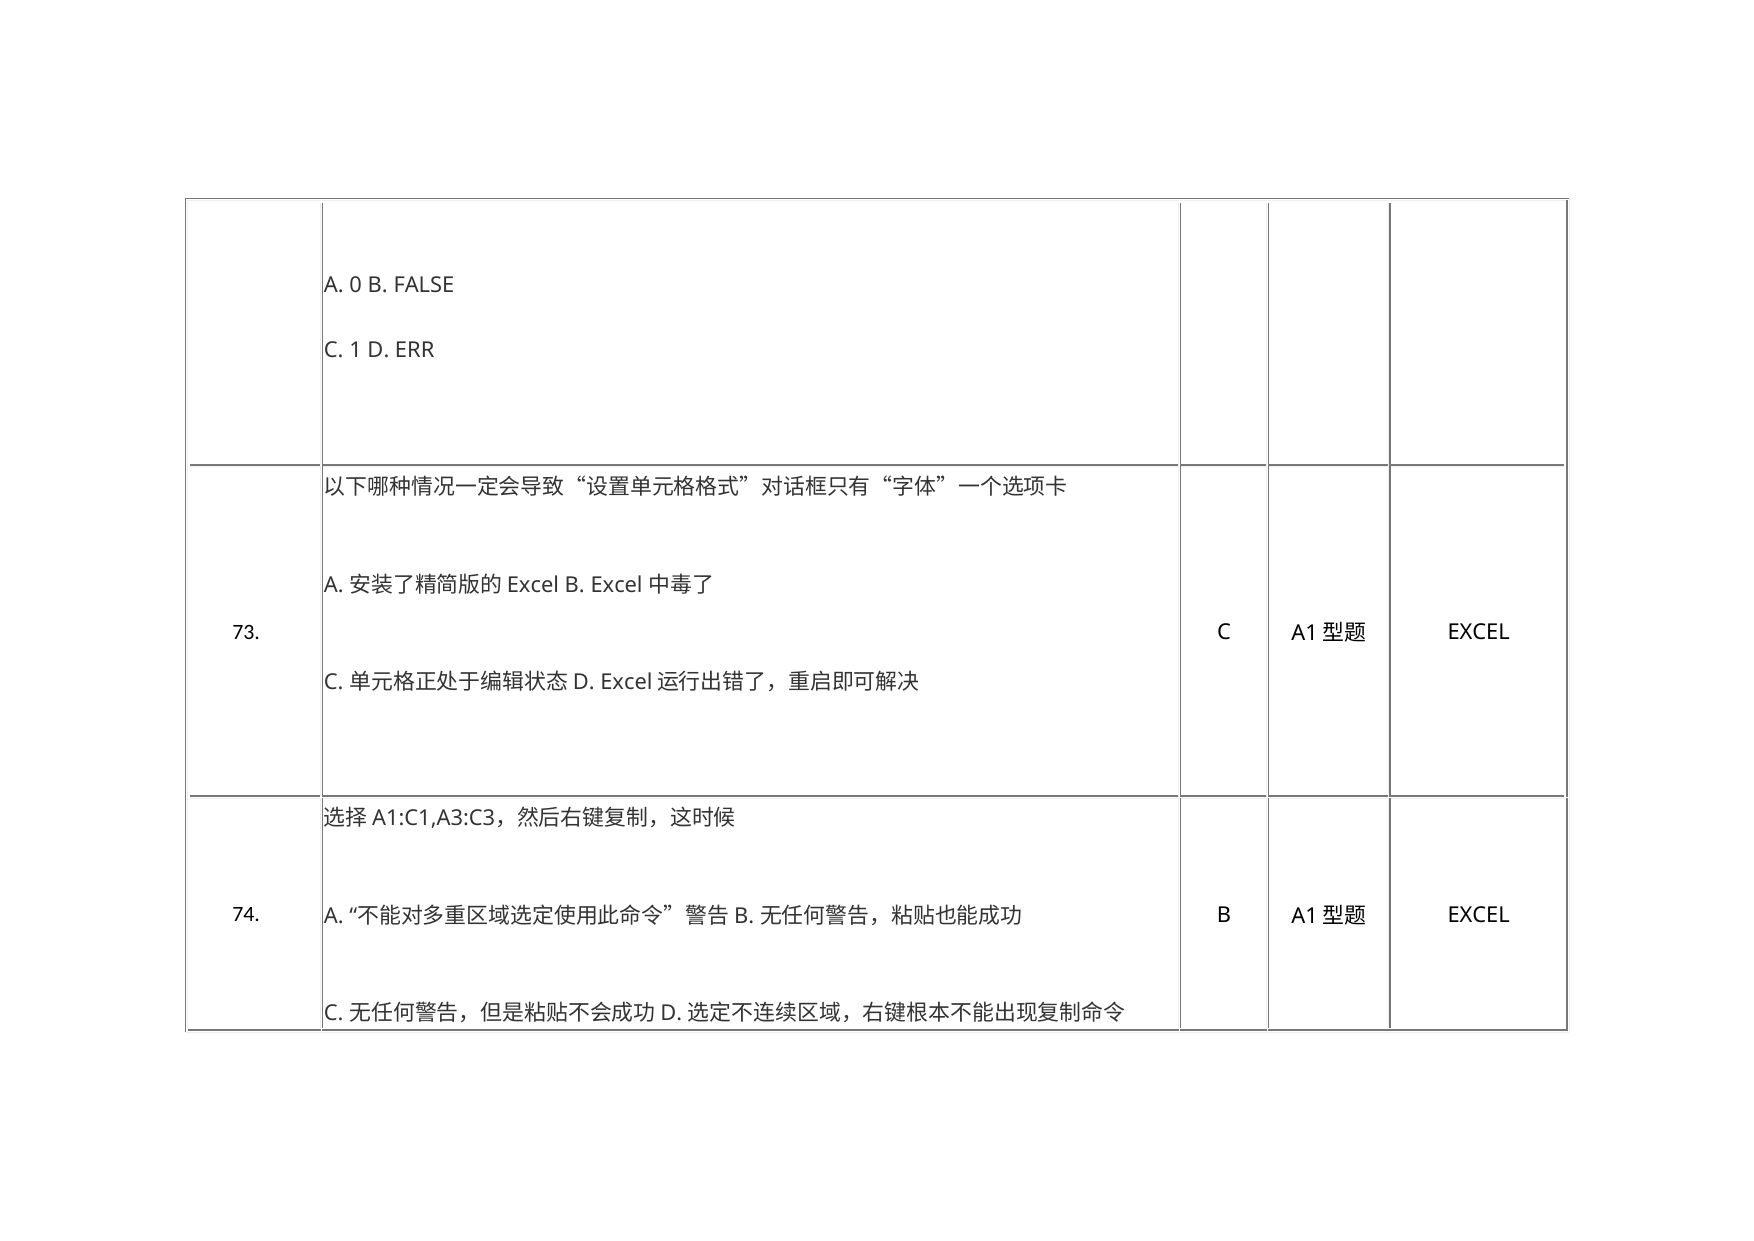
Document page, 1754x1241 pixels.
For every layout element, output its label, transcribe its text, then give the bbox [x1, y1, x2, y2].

table_cell EXCEL [1391, 464, 1566, 795]
table_cell EXCEL [1389, 795, 1567, 1029]
table_cell [188, 795, 321, 1029]
table_cell B [1180, 201, 1267, 464]
table_cell A1型题 [1268, 201, 1389, 464]
table_cell B [1180, 799, 1267, 1029]
table_cell [188, 201, 321, 464]
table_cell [321, 201, 1180, 464]
table_cell EXCEL [1389, 201, 1566, 464]
table_cell A1型题 [1269, 467, 1388, 795]
table_cell A1型题 [1268, 799, 1389, 1029]
table_cell [188, 464, 320, 795]
table_cell C [1181, 467, 1266, 795]
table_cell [321, 799, 1180, 1029]
table_cell 以下哪种情况一定会导致“设置单元格格式”对话框只有“字体”一个选项卡 A. 安装了精简版的Excel B. Excel 中毒了 C. 单元格正处于编辑状态 D. Excel运行出错了，重启即可解决 [323, 467, 1178, 795]
